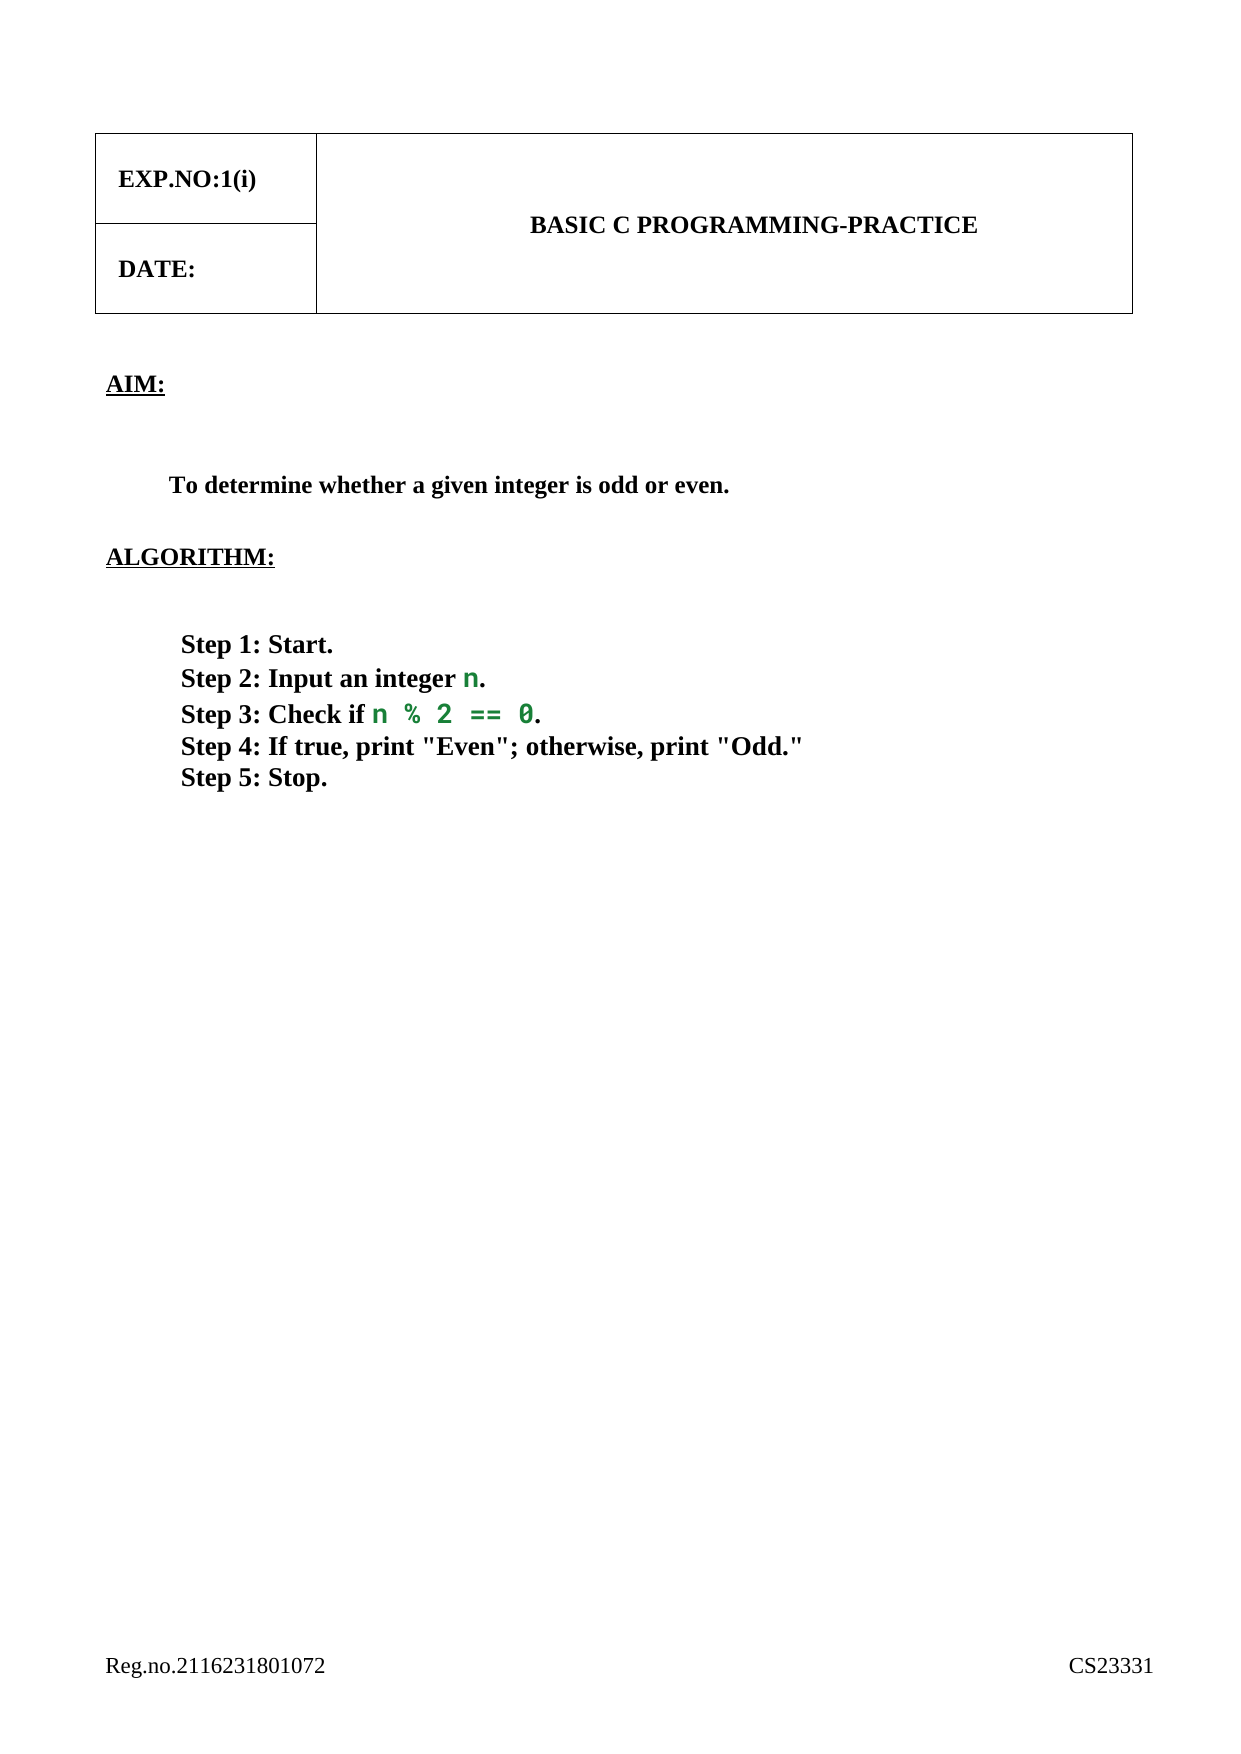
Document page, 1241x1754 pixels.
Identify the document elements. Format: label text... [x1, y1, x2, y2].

text Step 2: Input an integer n. [181, 659, 1155, 695]
table_header EXP.NO:1(i) [96, 134, 316, 223]
table_header BASIC C PROGRAMMING-PRACTICE [317, 134, 1132, 313]
text ALGORITHM: [106, 542, 1155, 570]
text Step 3: Check if n % 2 == 0. [181, 695, 1155, 730]
table_cell DATE: [96, 224, 316, 313]
text Step 1: Start. [181, 628, 1155, 659]
text Step 4: If true, print "Even"; otherwise, print "Odd." [181, 730, 1155, 762]
text To determine whether a given integer is odd or even. [94, 470, 1155, 498]
text AIM: [106, 369, 1155, 398]
text Step 5: Stop. [181, 762, 1155, 793]
